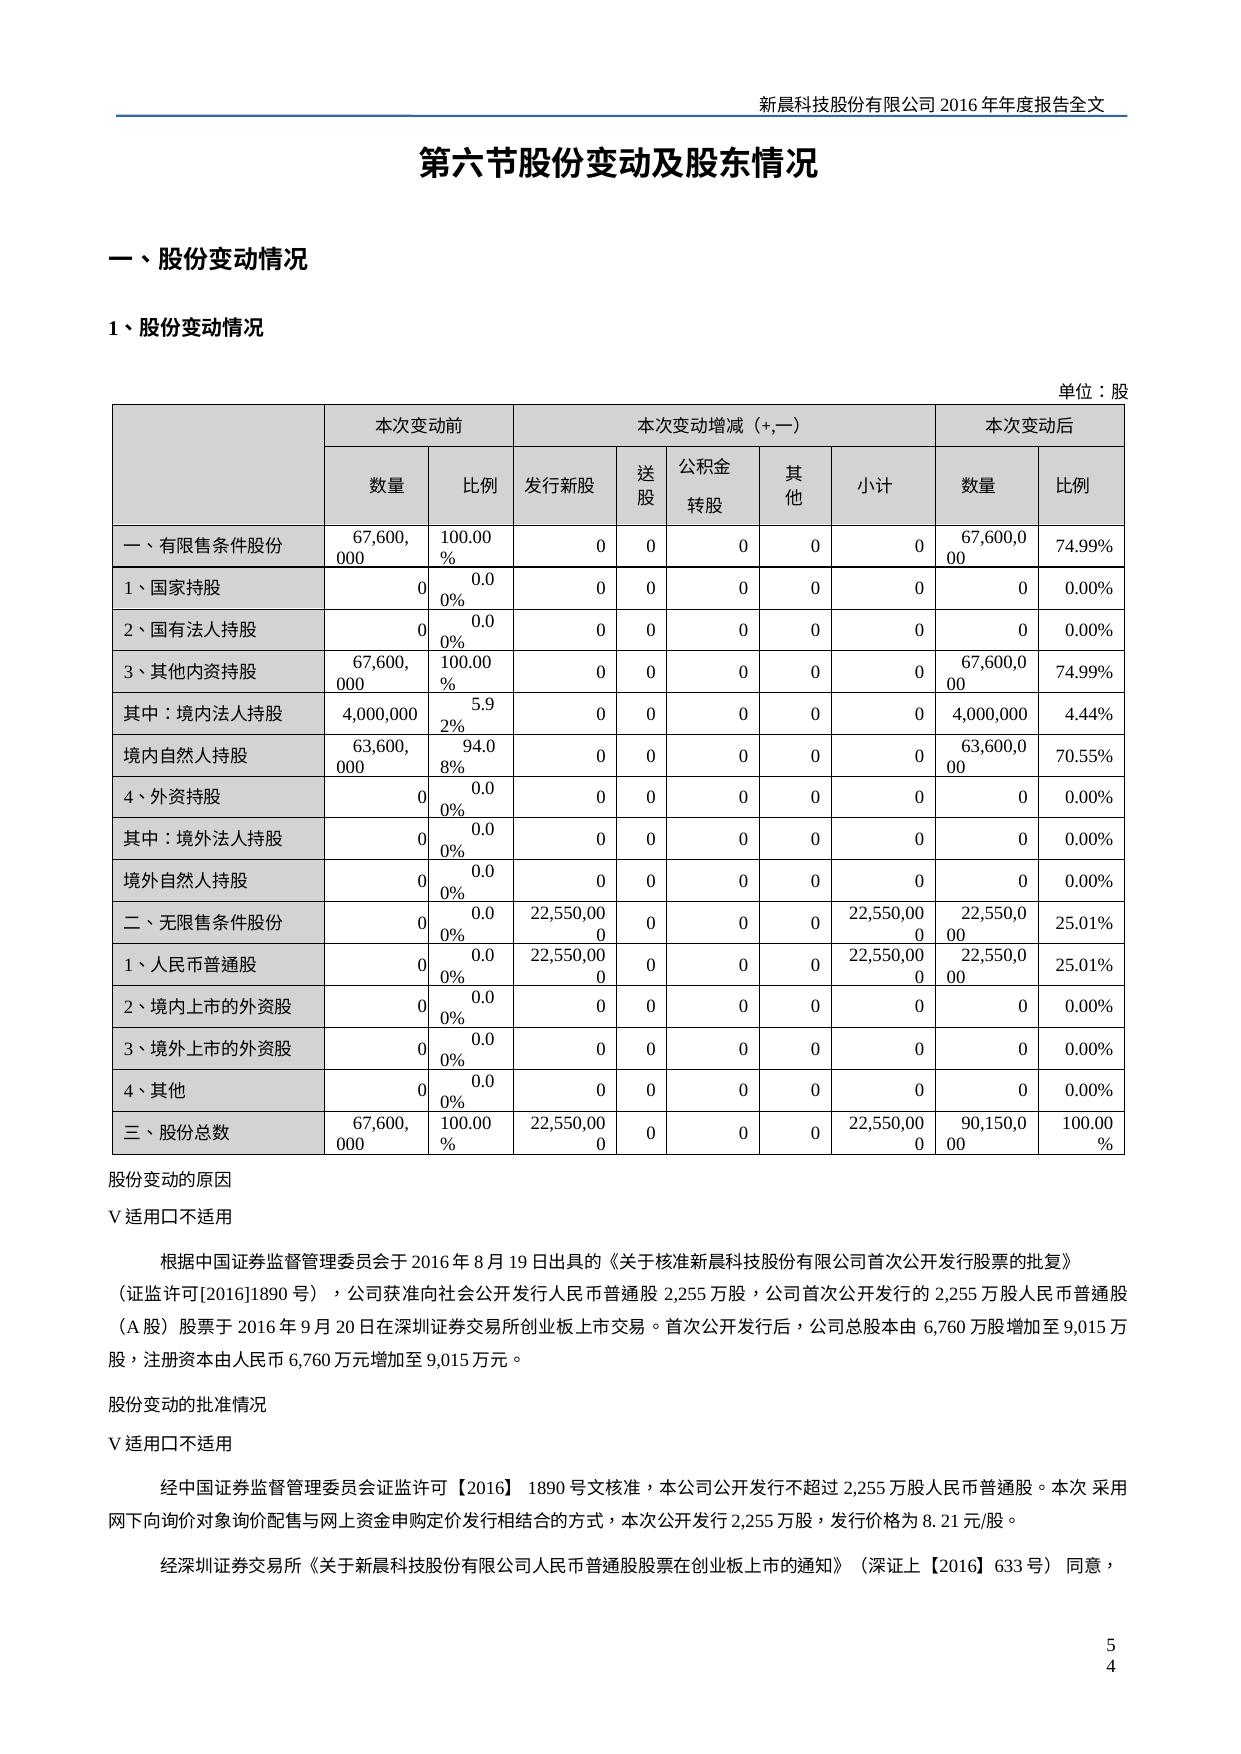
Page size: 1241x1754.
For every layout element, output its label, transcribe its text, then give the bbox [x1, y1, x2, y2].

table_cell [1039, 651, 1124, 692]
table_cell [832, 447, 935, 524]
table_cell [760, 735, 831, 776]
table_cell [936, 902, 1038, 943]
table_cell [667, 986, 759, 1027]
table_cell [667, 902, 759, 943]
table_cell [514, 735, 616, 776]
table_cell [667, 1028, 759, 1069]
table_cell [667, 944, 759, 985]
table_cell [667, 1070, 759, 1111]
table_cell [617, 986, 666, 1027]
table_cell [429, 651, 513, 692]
text 股份变动的原因 [108, 1167, 1128, 1191]
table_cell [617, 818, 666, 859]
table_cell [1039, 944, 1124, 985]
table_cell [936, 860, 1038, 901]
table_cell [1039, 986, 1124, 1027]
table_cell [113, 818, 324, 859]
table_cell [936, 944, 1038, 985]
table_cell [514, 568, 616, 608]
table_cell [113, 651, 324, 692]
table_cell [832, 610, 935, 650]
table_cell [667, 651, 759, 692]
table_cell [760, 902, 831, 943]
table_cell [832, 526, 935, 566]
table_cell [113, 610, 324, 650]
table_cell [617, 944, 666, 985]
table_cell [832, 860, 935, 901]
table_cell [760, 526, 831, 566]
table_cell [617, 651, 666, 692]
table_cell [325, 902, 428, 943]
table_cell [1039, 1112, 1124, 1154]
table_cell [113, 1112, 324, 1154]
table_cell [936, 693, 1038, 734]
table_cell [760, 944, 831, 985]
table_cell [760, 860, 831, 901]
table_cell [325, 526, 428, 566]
text 一、股份变动情况 [108, 242, 1128, 276]
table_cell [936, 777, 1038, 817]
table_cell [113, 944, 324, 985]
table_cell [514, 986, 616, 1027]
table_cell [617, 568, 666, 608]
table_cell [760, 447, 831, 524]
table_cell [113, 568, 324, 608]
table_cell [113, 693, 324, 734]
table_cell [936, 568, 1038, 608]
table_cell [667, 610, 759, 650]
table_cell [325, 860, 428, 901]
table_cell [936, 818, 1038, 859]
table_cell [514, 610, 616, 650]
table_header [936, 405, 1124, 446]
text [108, 1546, 1128, 1578]
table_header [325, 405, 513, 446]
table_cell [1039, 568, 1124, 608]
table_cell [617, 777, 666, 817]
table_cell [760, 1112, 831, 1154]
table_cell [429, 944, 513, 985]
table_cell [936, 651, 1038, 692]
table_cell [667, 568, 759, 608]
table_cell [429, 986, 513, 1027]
text 经中国证券监督管理委员会证监许可【2016】 1890号文核准，本公司公开发行不超过2,255万股人民币普通股。本次 采用网下向询价对象询价配售与网上资金申购定价发行相结合的方式，本次公开发行2,255万股，发行价格为8. 21元/股。 [108, 1469, 1128, 1534]
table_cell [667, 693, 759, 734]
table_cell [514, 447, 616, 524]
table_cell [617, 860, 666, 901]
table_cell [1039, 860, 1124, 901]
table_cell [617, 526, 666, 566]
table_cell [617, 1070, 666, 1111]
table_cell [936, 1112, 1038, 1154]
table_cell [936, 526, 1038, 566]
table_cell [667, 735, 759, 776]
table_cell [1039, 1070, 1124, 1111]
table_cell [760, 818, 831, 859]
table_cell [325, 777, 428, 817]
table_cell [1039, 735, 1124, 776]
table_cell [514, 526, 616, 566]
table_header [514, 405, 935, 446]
text V适用口不适用 [108, 1430, 1128, 1456]
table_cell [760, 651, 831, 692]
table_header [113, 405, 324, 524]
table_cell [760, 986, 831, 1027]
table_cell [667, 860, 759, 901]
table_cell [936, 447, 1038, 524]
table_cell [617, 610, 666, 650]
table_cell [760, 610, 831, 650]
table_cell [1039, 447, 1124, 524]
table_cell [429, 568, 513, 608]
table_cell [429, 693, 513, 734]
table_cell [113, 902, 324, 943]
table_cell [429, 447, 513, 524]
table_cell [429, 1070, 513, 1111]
text 单位：股 [108, 379, 1128, 403]
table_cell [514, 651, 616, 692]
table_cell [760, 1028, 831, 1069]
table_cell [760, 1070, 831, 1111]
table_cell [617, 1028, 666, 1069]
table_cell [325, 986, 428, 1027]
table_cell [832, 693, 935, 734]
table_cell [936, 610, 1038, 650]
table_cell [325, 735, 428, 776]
text 第六节股份变动及股东情况 [108, 140, 1128, 186]
text （证监许可[2016]1890号），公司获准向社会公开发行人民币普通股2,255万股，公司首次公开发行的2,255万股人民币普通股 （A股）股票于2016年9月20日在深圳证券交易所创业板上市交易。首次公开发行后，公司总股本由6,760万股增加至9,015万 股，注册资本由人民币6,760万元增加至9,015万元。 [108, 1274, 1128, 1373]
text 根据中国证券监督管理委员会于2016年8月19日出具的《关于核准新晨科技股份有限公司首次公开发行股票的批复》 [108, 1242, 1128, 1274]
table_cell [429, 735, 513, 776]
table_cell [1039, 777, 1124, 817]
text 1、股份变动情况 [108, 313, 1128, 342]
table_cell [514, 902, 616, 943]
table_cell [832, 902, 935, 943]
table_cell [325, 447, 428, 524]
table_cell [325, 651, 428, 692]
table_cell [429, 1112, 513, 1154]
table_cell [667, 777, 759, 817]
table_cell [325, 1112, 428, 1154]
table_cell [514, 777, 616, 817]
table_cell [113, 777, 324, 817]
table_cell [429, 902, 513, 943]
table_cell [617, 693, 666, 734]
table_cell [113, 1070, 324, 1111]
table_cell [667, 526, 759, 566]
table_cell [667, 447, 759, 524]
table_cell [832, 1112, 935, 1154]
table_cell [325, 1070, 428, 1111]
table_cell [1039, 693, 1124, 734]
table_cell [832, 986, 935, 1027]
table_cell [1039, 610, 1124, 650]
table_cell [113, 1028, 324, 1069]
text 股份变动的批准情况 [108, 1385, 1128, 1418]
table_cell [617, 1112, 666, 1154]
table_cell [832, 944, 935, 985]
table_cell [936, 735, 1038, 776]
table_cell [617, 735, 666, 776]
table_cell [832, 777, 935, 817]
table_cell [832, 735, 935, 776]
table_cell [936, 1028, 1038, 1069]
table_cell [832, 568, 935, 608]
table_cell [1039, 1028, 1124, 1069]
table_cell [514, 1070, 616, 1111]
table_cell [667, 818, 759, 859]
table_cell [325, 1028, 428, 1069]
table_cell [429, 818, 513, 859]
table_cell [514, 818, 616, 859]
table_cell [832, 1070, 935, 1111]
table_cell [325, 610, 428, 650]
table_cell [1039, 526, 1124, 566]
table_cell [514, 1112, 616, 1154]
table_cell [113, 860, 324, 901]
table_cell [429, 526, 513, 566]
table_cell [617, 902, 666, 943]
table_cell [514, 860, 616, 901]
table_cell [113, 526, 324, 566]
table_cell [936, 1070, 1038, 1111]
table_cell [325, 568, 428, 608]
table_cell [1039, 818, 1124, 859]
text V适用口不适用 [108, 1204, 1128, 1229]
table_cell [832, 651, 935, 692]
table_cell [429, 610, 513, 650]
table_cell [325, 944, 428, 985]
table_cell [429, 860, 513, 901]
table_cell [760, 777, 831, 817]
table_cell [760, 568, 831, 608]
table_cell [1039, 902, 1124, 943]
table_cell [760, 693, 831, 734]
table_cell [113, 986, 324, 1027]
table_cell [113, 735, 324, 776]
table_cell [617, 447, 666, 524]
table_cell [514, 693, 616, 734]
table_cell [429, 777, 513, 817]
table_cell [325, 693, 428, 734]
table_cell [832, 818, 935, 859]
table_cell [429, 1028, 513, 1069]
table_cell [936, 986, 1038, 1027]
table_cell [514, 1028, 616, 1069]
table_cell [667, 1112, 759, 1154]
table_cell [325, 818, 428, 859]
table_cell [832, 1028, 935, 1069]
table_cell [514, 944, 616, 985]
